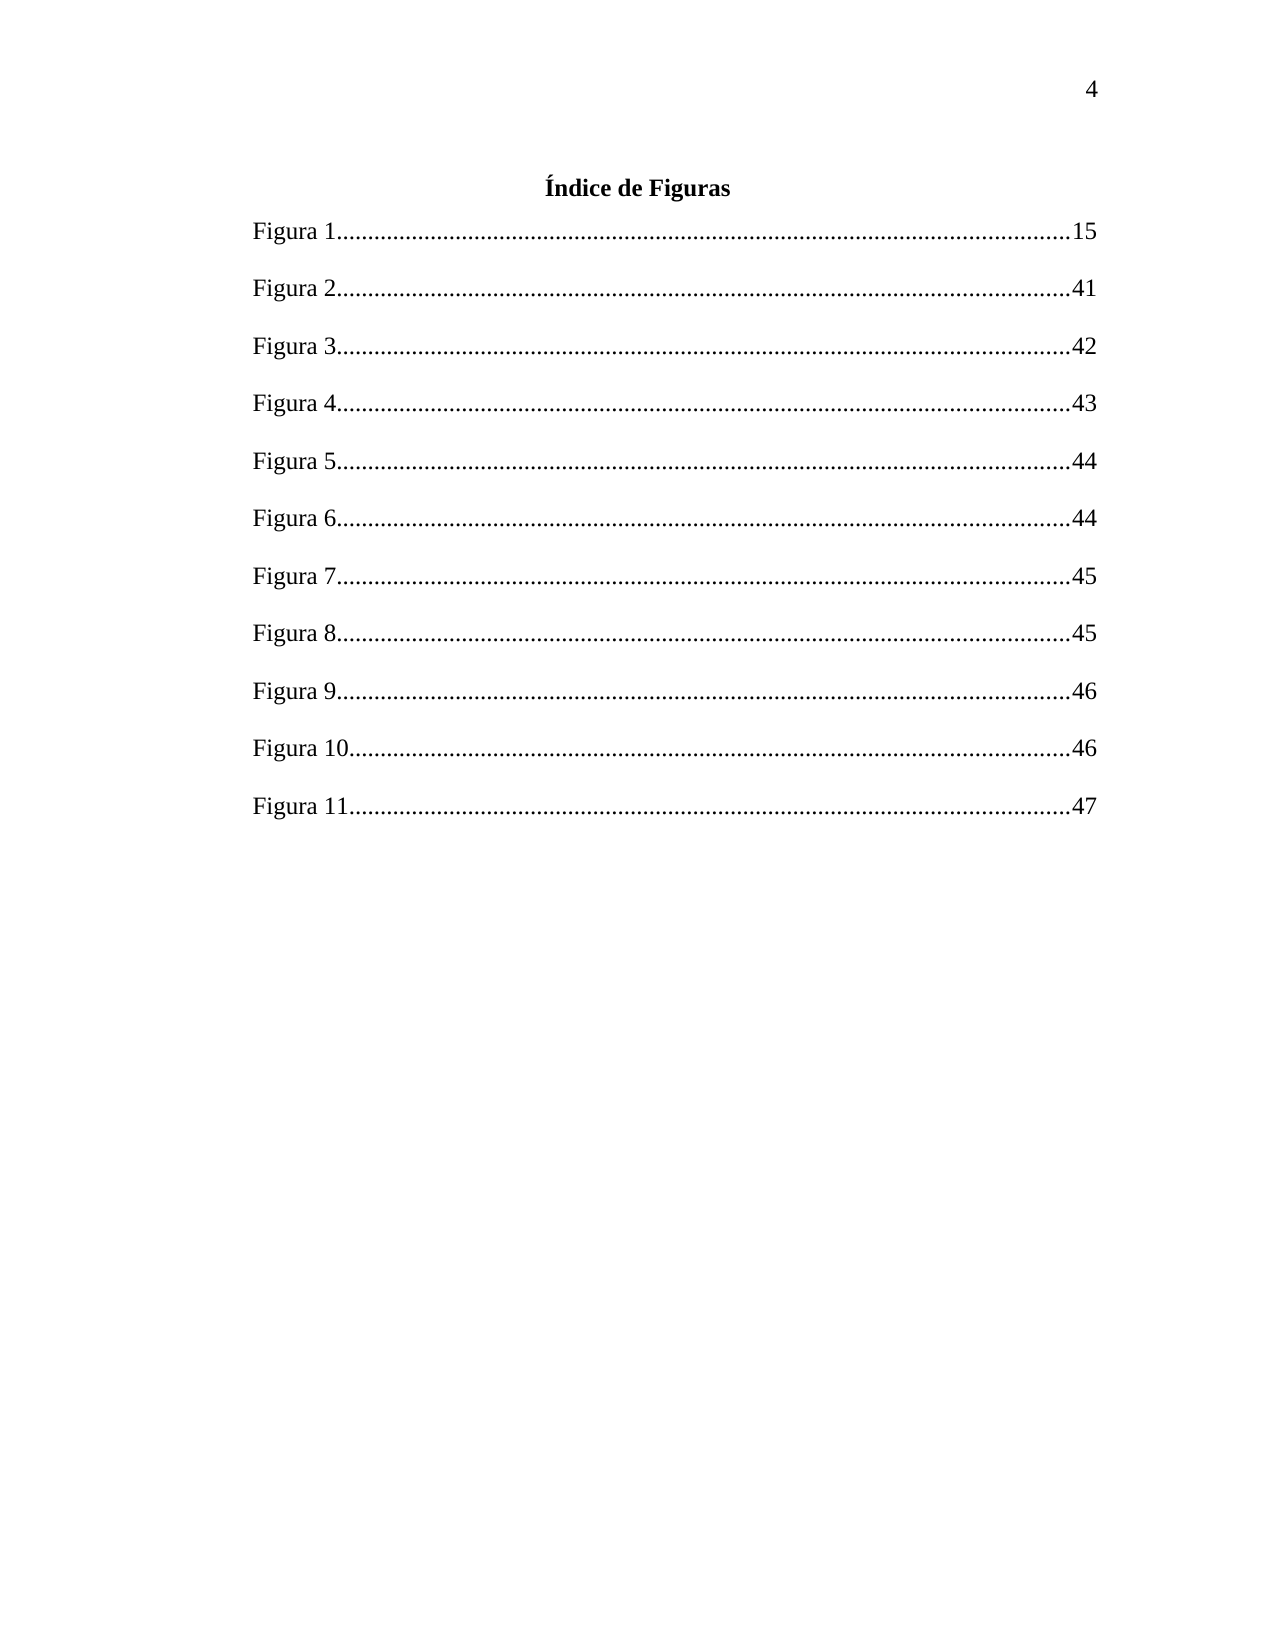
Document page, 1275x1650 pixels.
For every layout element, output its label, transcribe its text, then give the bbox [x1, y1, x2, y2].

text Figura 5 44 [177, 446, 1098, 474]
subtitle Índice de Figuras [177, 173, 1098, 201]
text Figura 1 15 [177, 216, 1098, 244]
text Figura 11 47 [177, 791, 1098, 819]
text Figura 3 42 [177, 331, 1098, 359]
text Figura 7 45 [177, 561, 1098, 589]
text Figura 6 44 [177, 503, 1098, 532]
text Figura 9 46 [177, 676, 1098, 704]
text Figura 10 46 [177, 733, 1098, 762]
text Figura 8 45 [177, 618, 1098, 647]
text Figura 4 43 [177, 388, 1098, 417]
text Figura 2 41 [177, 273, 1098, 302]
